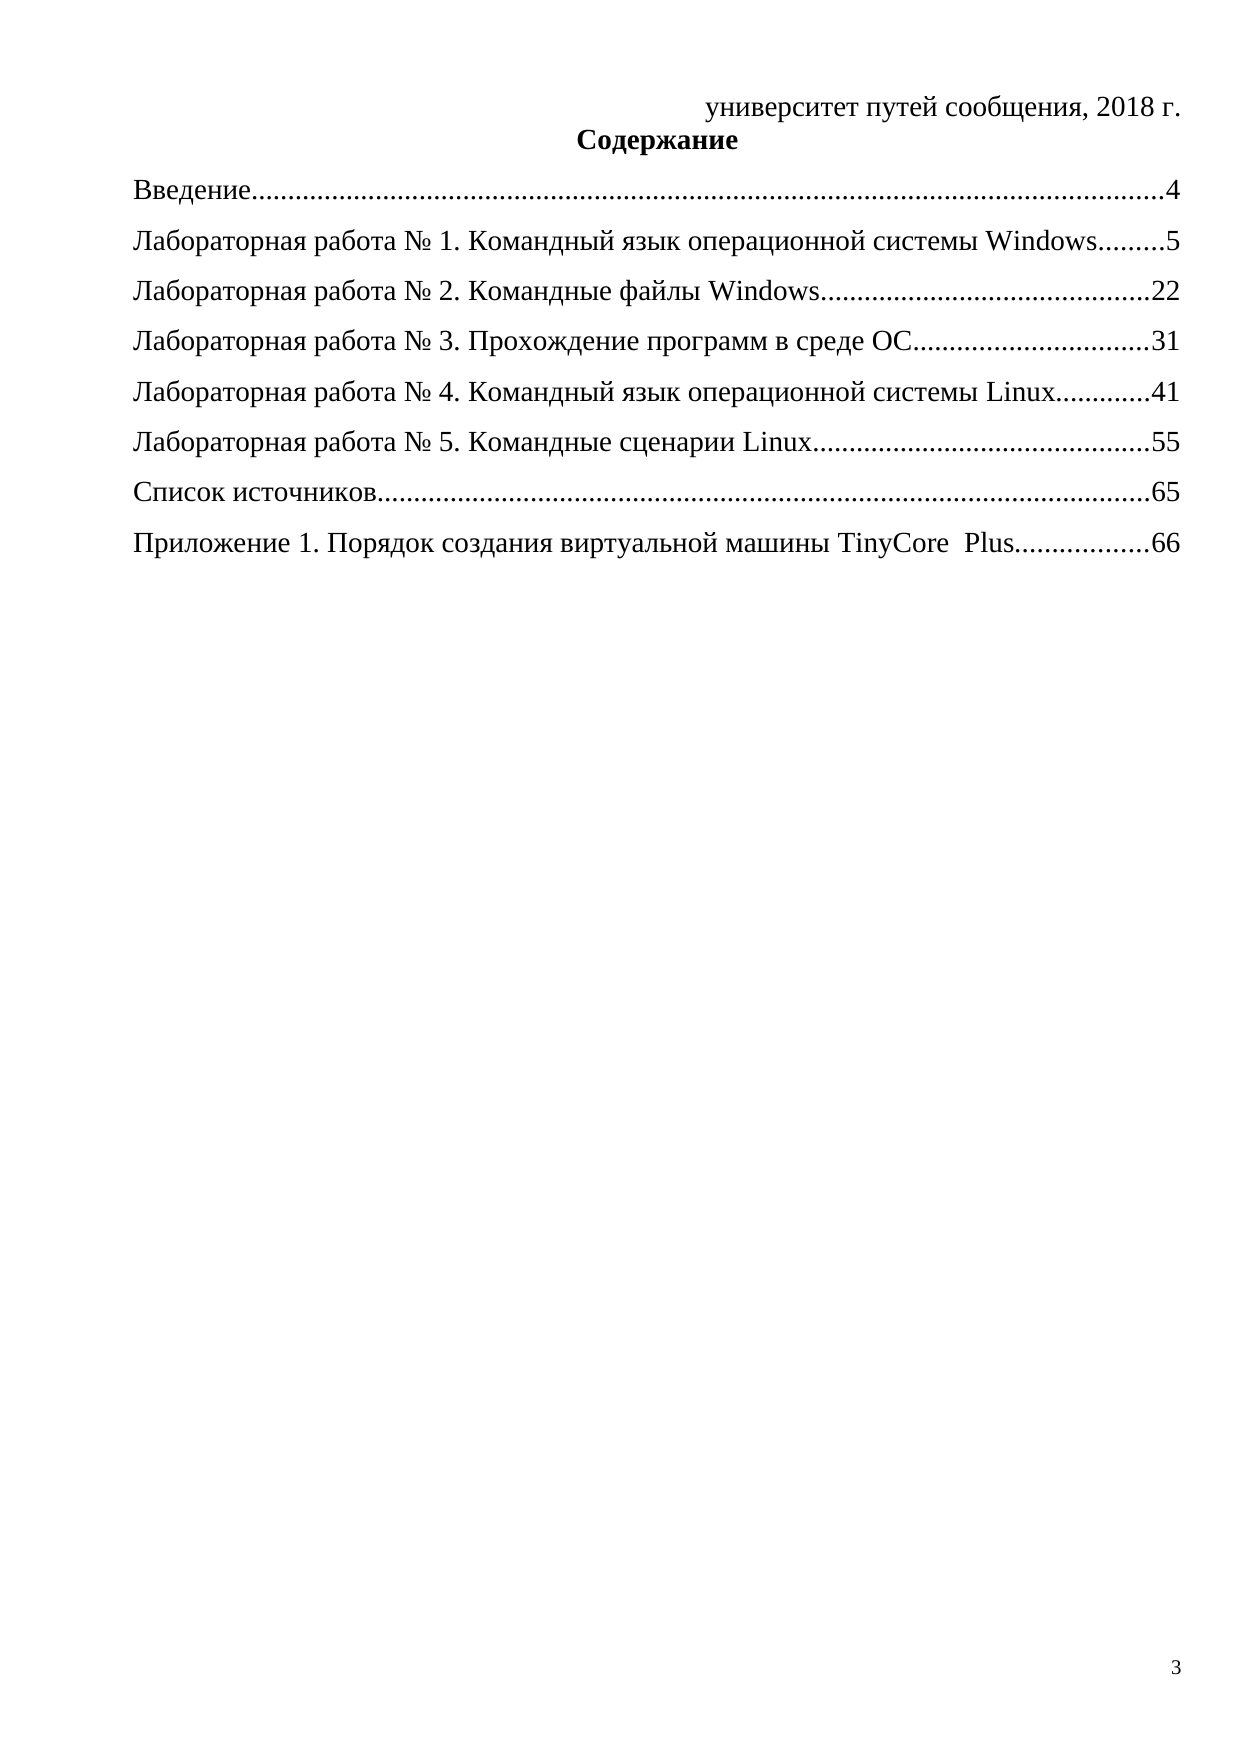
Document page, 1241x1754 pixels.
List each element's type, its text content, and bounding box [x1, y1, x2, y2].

text Лабораторная работа № 2. Командные файлы Windows 22 [133, 273, 1181, 307]
text Лабораторная работа № 1. Командный язык операционной системы Windows 5 [133, 223, 1181, 256]
text Лабораторная работа № 3. Прохождение программ в среде ОС 31 [133, 323, 1181, 357]
text Лабораторная работа № 4. Командный язык операционной системы Linux 41 [133, 374, 1181, 407]
text Лабораторная работа № 5. Командные сценарии Linux 55 [133, 424, 1181, 458]
text Приложение 1. Порядок создания виртуальной машины TinyCore Plus 66 [133, 525, 1181, 558]
text Список источников 65 [133, 474, 1181, 508]
text Введение 4 [133, 172, 1181, 206]
text Содержание [133, 122, 1181, 156]
text университет путей сообщения, 2018 г. [133, 89, 1181, 122]
